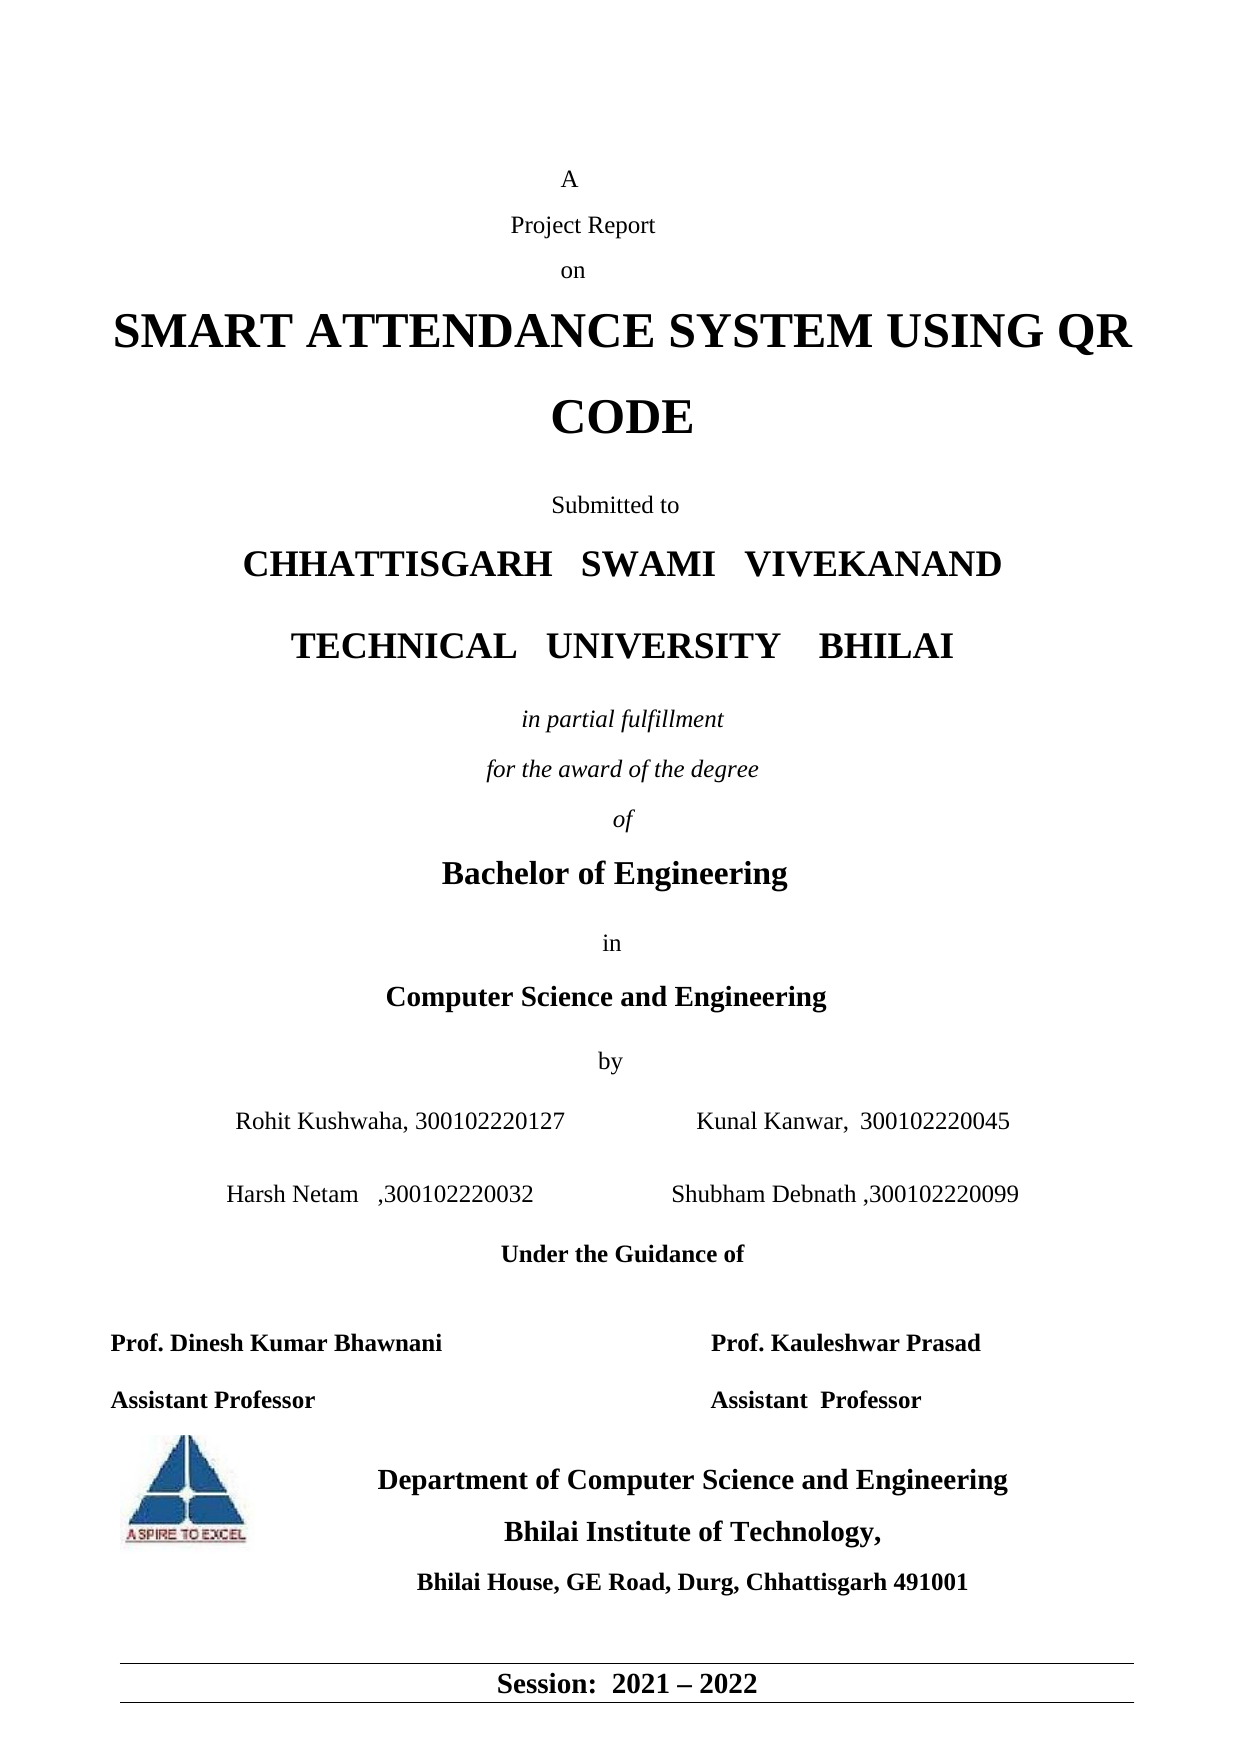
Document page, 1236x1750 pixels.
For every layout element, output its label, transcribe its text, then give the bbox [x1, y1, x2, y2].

text Bhilai Institute of Technology, [255, 1514, 1134, 1548]
text TECHNICAL UNIVERSITY BHILAI [110, 623, 1134, 666]
text in partial fulfillment [110, 704, 1134, 733]
text A [485, 164, 1134, 193]
picture [120, 1435, 255, 1553]
text in [110, 928, 1134, 957]
text Computer Science and Engineering [110, 979, 1134, 1012]
text Bachelor of Engineering [110, 854, 1134, 892]
text Under the Guidance of [110, 1239, 1134, 1268]
text of [110, 804, 1134, 833]
text Submitted to [110, 490, 1134, 519]
text on [485, 255, 1134, 284]
text Project Report [485, 210, 1134, 239]
text Session: 2021 – 2022 [120, 1664, 1134, 1702]
text SMART ATTENDANCE SYSTEM USING QR CODE [110, 301, 1134, 444]
text Rohit Kushwaha, 300102220127 Kunal Kanwar, 300102220045 [110, 1106, 1134, 1134]
text Bhilai House, GE Road, Durg, Chhattisgarh 491001 [251, 1567, 1134, 1596]
text for the award of the degree [110, 754, 1134, 783]
text CHHATTISGARH SWAMI VIVEKANAND [110, 542, 1134, 585]
text by [110, 1046, 1134, 1075]
text Assistant Professor Assistant Professor [110, 1385, 1134, 1414]
text Department of Computer Science and Engineering [255, 1462, 1134, 1495]
text Prof. Dinesh Kumar Bhawnani Prof. Kauleshwar Prasad [110, 1328, 1134, 1357]
text Harsh Netam ,300102220032 Shubham Debnath ,300102220099 [110, 1179, 1134, 1208]
